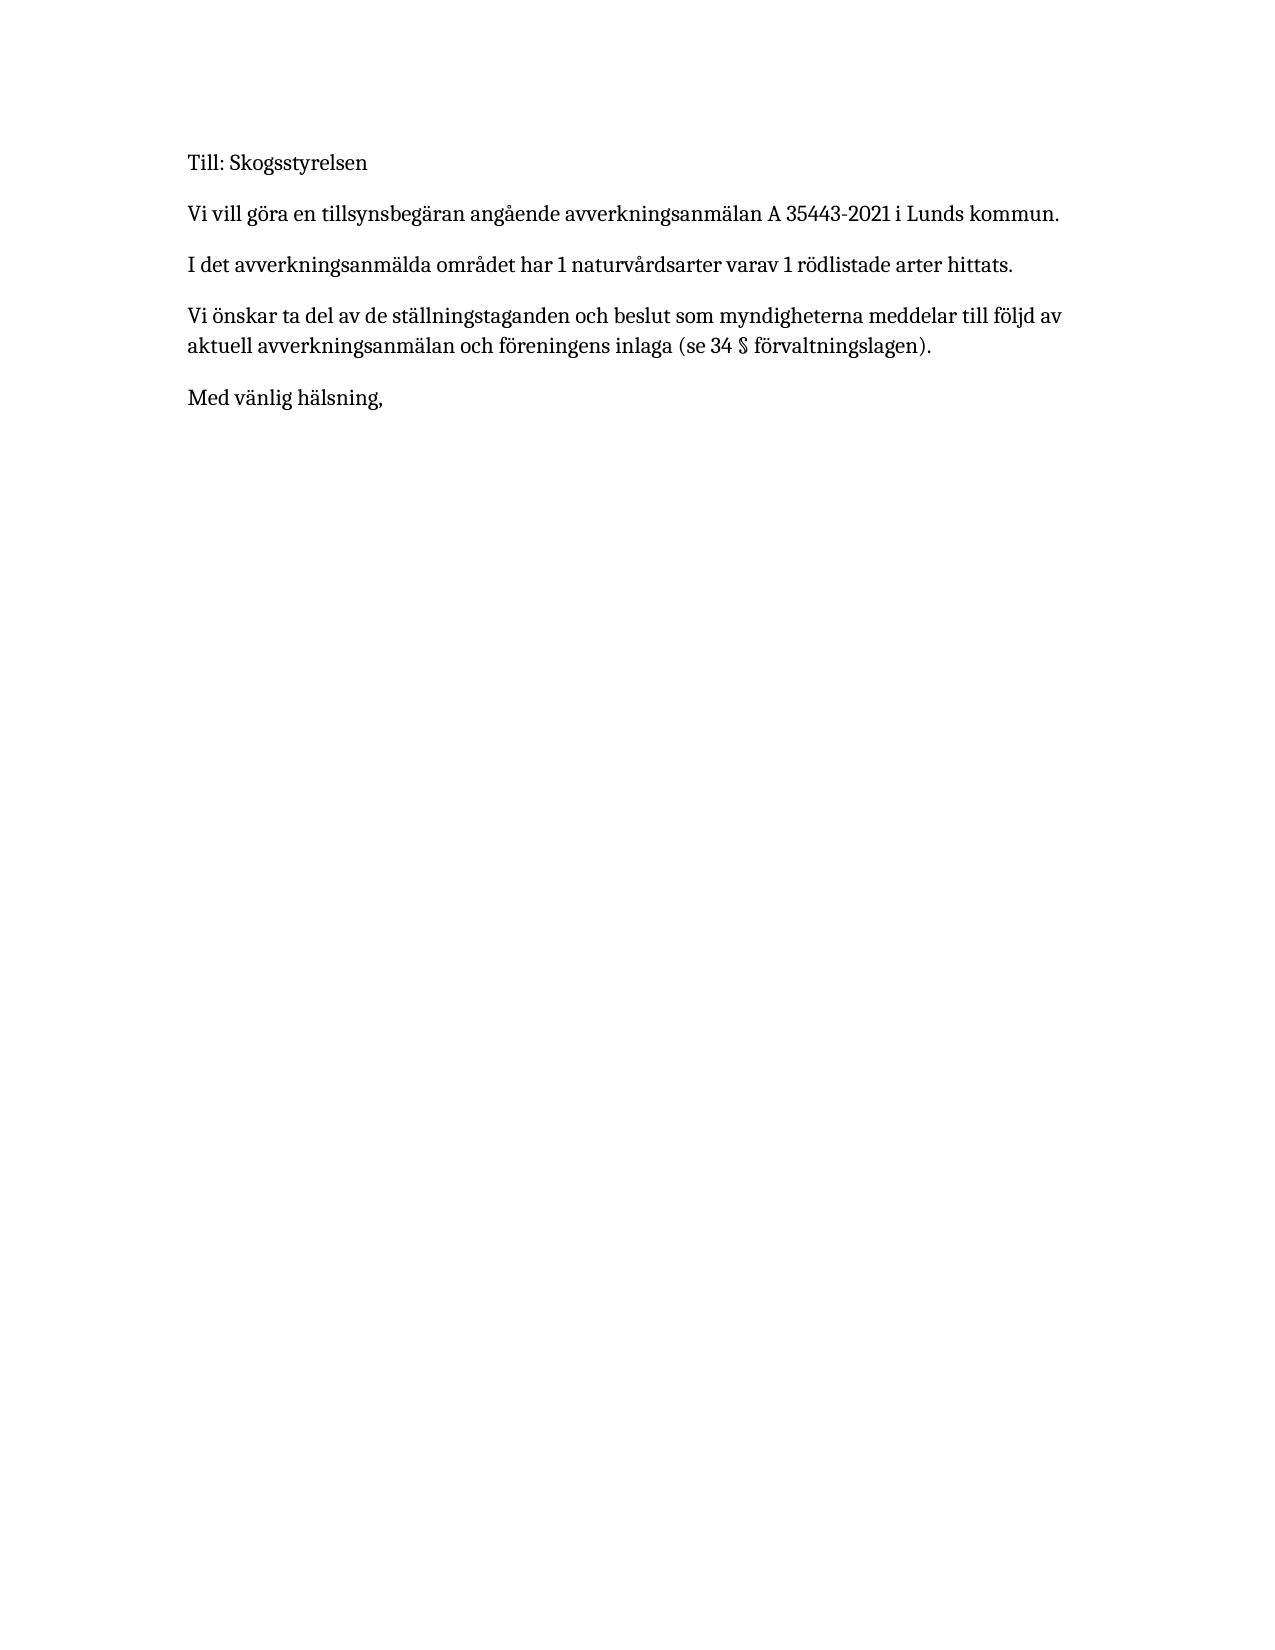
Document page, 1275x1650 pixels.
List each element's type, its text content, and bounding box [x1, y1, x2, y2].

text Vi önskar ta del av de ställningstaganden och beslut som myndigheterna meddelar till följd av aktuell avverkningsanmälan och föreningens inlaga (se 34 § förvaltningslagen). [187, 303, 1087, 360]
text Vi vill göra en tillsynsbegäran angående avverkningsanmälan A 35443-2021 i Lunds kommun. [187, 201, 1087, 227]
text Med vänlig hälsning, [187, 384, 1087, 441]
text I det avverkningsanmälda området har 1 naturvårdsarter varav 1 rödlistade arter hittats. [187, 252, 1087, 278]
text Till: Skogsstyrelsen [187, 150, 1087, 176]
